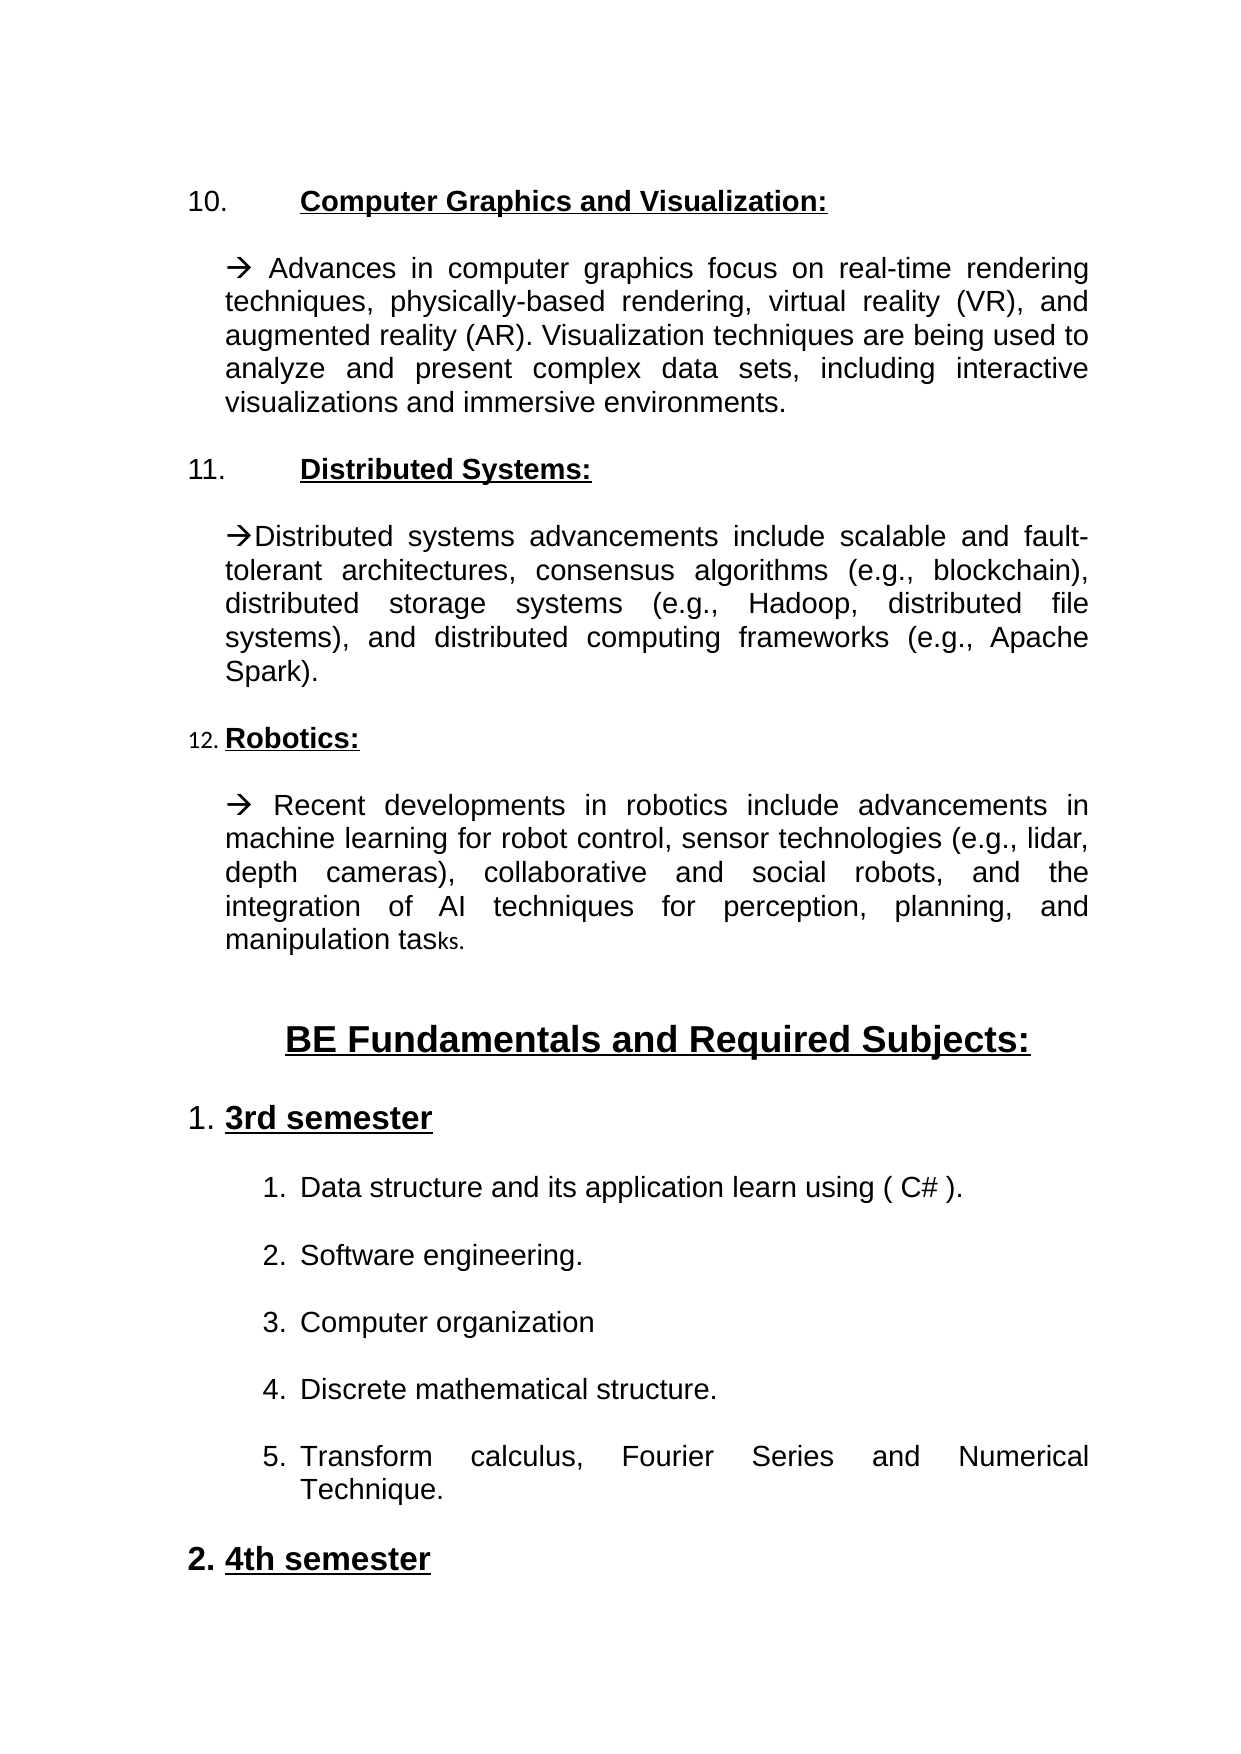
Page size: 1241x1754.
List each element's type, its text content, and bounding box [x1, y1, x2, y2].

list Computer Graphics and Visualization: [187, 183, 1090, 217]
list Distributed Systems: [187, 452, 1090, 486]
list 4th semester [187, 1539, 1090, 1578]
list Discrete mathematical structure. [262, 1372, 1090, 1405]
list 3rd semester [187, 1098, 1090, 1137]
list BE Fundamentals and Required Subjects: [225, 1017, 1090, 1060]
list Computer organization [262, 1304, 1090, 1338]
list Robotics: [187, 721, 1090, 754]
list Data structure and its application learn using ( C# ). [262, 1170, 1090, 1204]
list Transform calculus, Fourier Series and Numerical Technique. [262, 1439, 1090, 1506]
list Recent developments in robotics include advancements in machine learning for robot control, sensor technologies (e.g., lidar, depth cameras), collaborative and social robots, and the integration of AI techniques for perception, planning, and manipulation tasks. [225, 788, 1090, 956]
list Software engineering. [262, 1237, 1090, 1271]
list Distributed systems advancements include scalable and fault-tolerant architectures, consensus algorithms (e.g., blockchain), distributed storage systems (e.g., Hadoop, distributed file systems), and distributed computing frameworks (e.g., Apache Spark). [225, 519, 1090, 687]
list Advances in computer graphics focus on real-time rendering techniques, physically-based rendering, virtual reality (VR), and augmented reality (AR). Visualization techniques are being used to analyze and present complex data sets, including interactive visualizations and immersive environments. [225, 251, 1090, 418]
